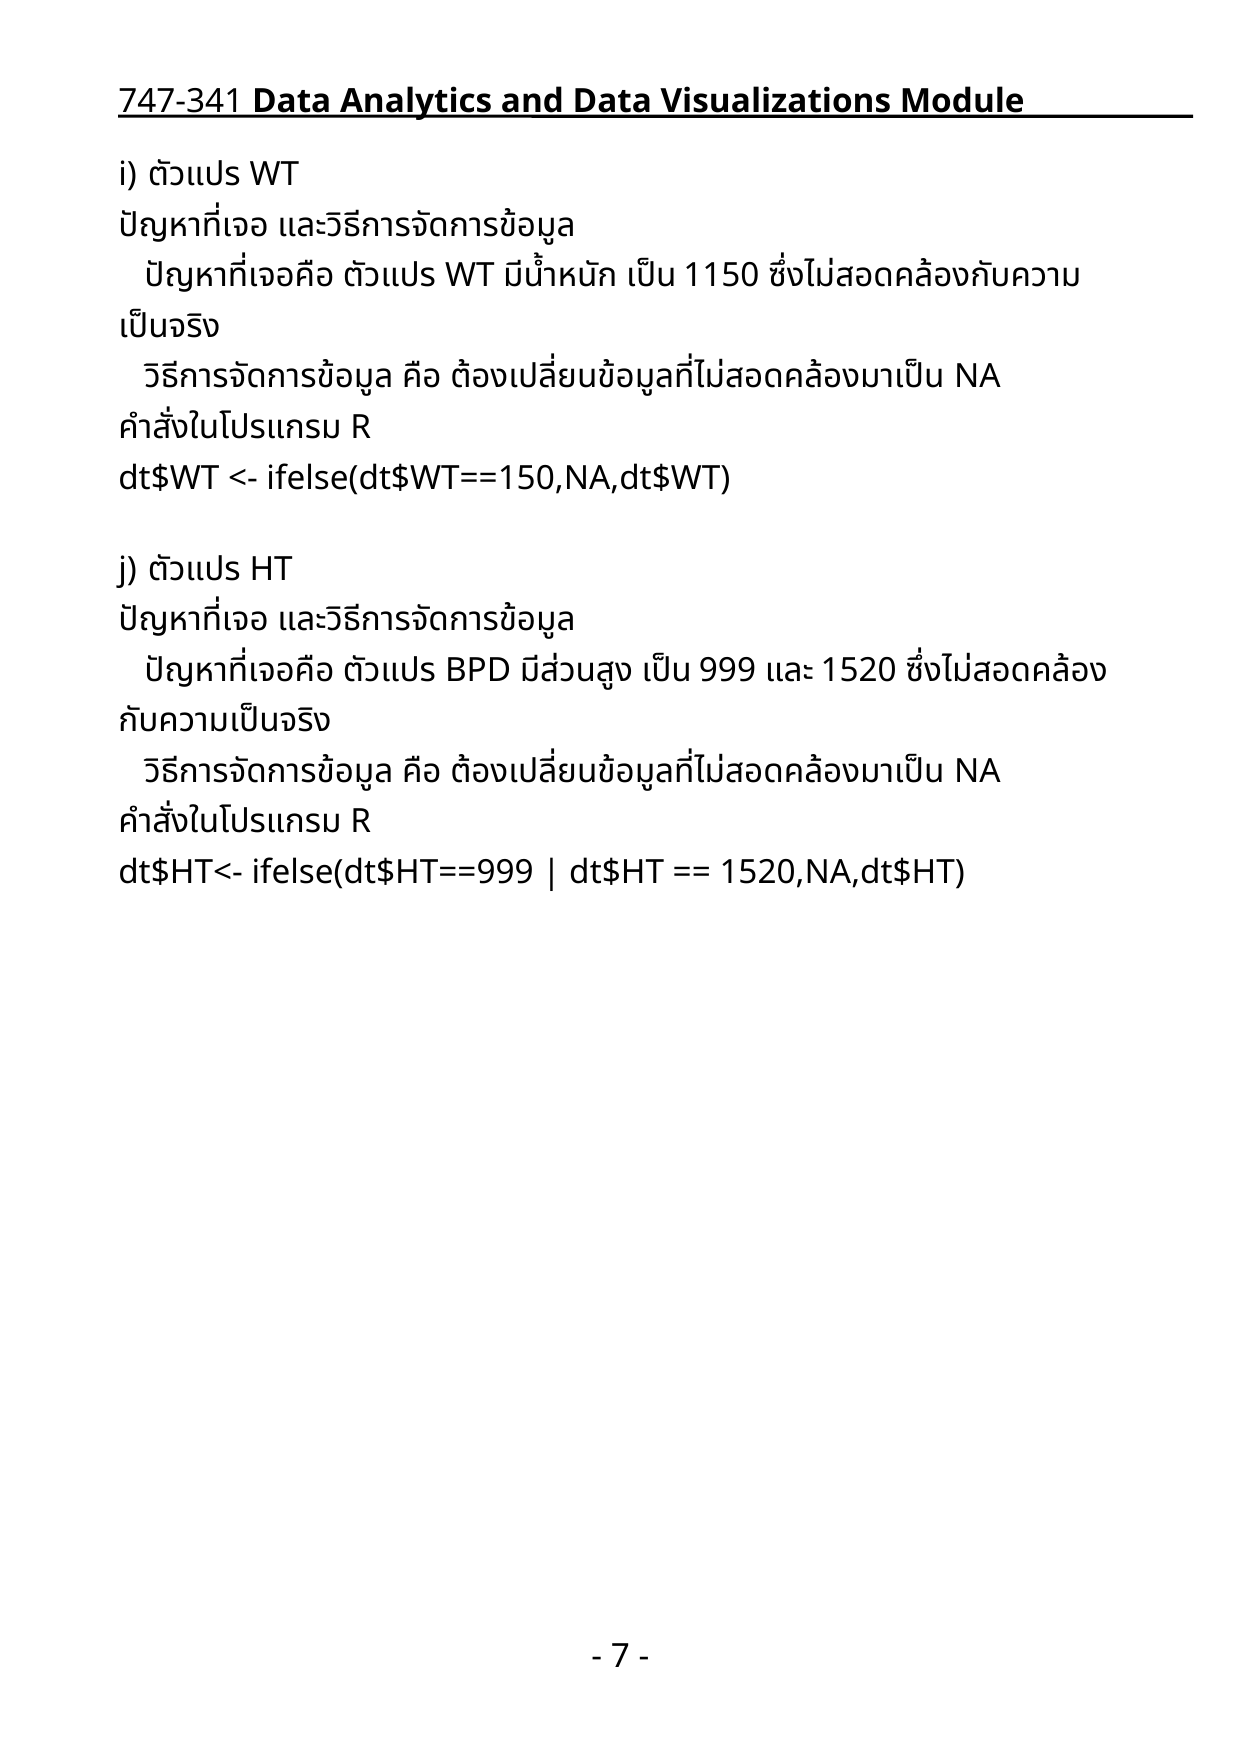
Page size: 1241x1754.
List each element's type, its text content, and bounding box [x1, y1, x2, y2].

text ปัญหาที่เจอ และวิธีการจัดการข้อมูล [118, 201, 1122, 251]
text ปัญหาที่เจอคือ ตัวแปร BPD มีส่วนสูง เป็น999 และ1520 ซึ่งไม่สอดคล้องกับความเป็นจริง [118, 645, 1122, 746]
list ตัวแปร WT [118, 150, 1122, 201]
text dt$HT<- ifelse(dt$HT==999 | dt$HT == 1520,NA,dt$HT) [118, 848, 1122, 893]
text วิธีการจัดการข้อมูล คือ ต้องเปลี่ยนข้อมูลที่ไม่สอดคล้องมาเป็น NA [118, 352, 1122, 403]
text คำสั่งในโปรแกรม R [118, 797, 1122, 848]
text dt$WT <- ifelse(dt$WT==150,NA,dt$WT) [118, 453, 1122, 499]
text คำสั่งในโปรแกรม R [118, 403, 1122, 453]
text วิธีการจัดการข้อมูล คือ ต้องเปลี่ยนข้อมูลที่ไม่สอดคล้องมาเป็น NA [118, 746, 1122, 797]
text ปัญหาที่เจอคือ ตัวแปร WT มีน้ำหนัก เป็น1150 ซึ่งไม่สอดคล้องกับความเป็นจริง [118, 251, 1122, 352]
list ตัวแปร HT [118, 544, 1122, 595]
text ปัญหาที่เจอ และวิธีการจัดการข้อมูล [118, 595, 1122, 645]
